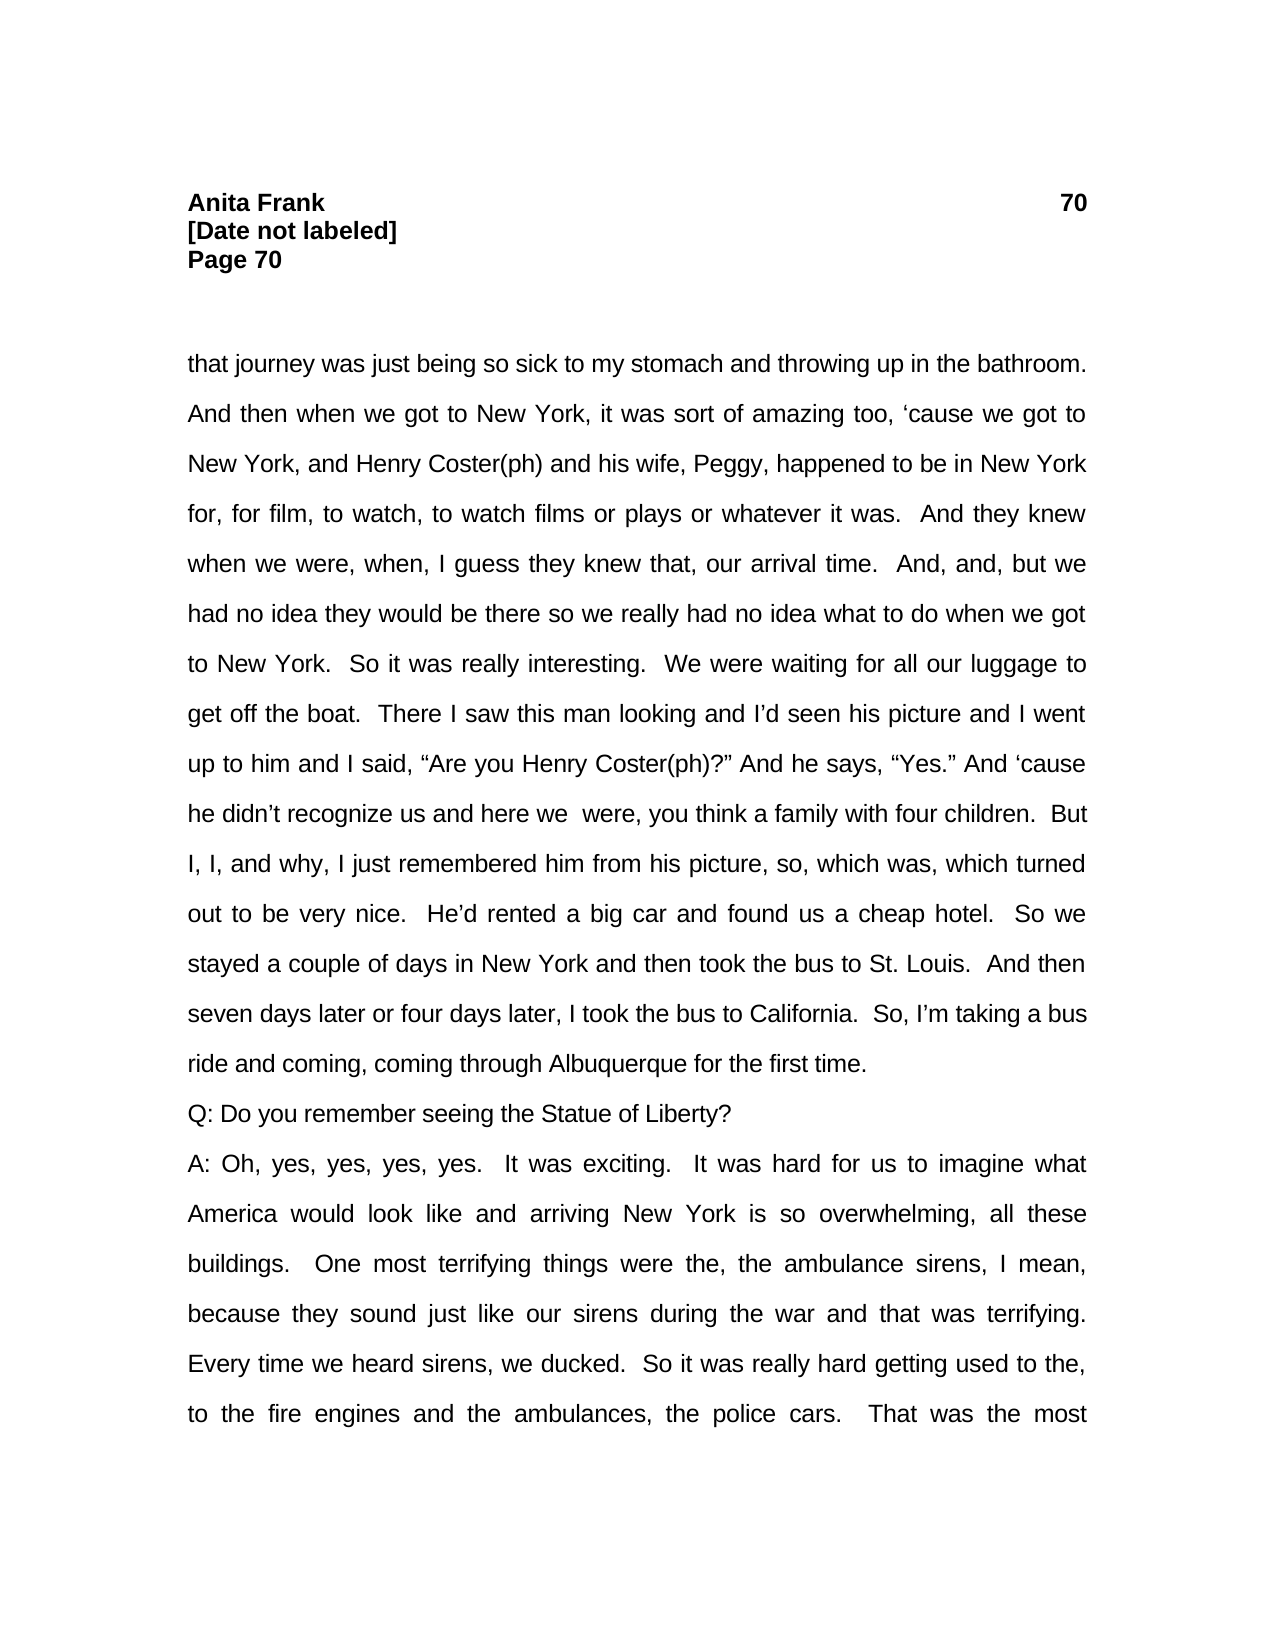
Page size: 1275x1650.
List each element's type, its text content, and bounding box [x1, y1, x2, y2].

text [187, 1127, 1087, 1427]
text Q: Do you remember seeing the Statue of Liberty? [187, 1077, 1087, 1127]
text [187, 327, 1087, 1077]
